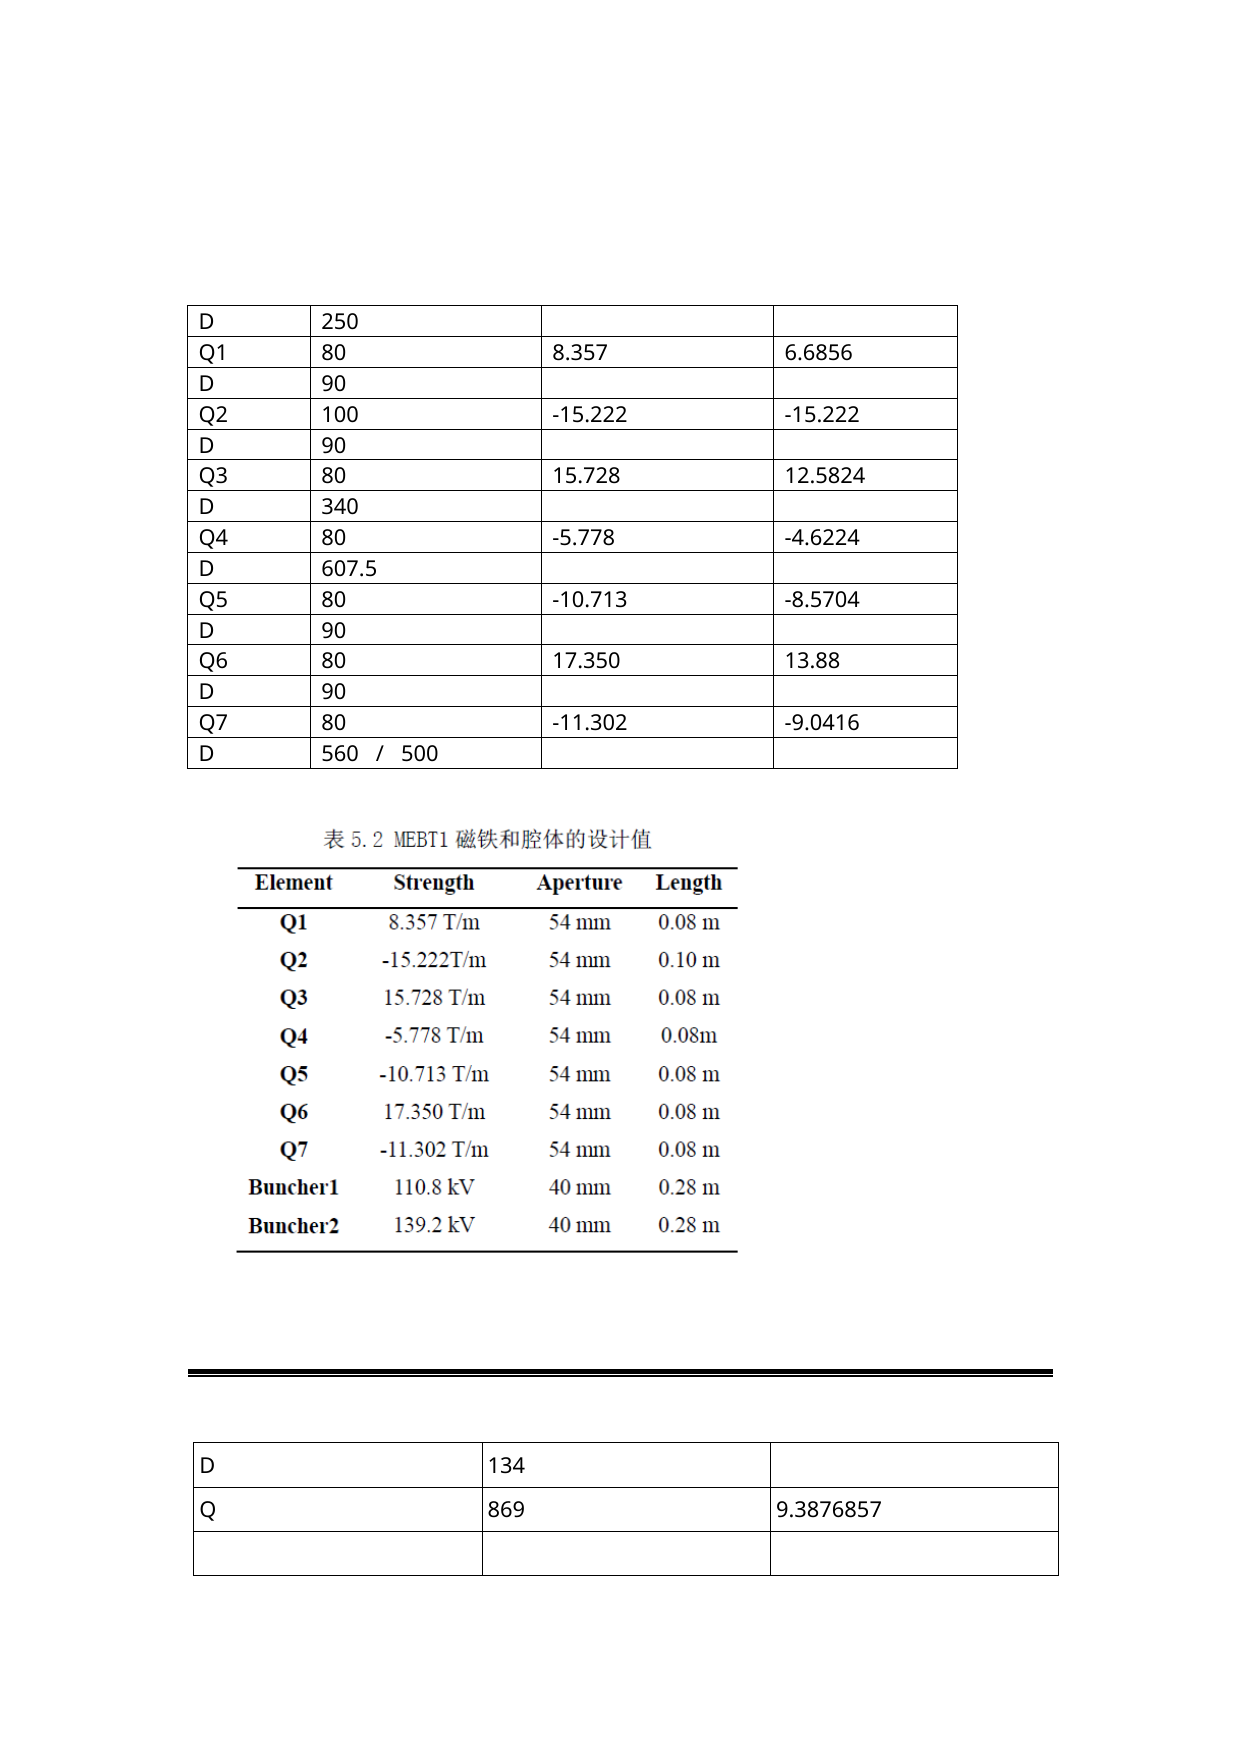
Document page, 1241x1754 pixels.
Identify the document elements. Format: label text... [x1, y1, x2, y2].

table_cell Q [194, 1488, 482, 1531]
table_cell [483, 1532, 770, 1575]
table_cell 9.3876857 [771, 1488, 1058, 1531]
table_cell [194, 1532, 482, 1575]
table_cell 869 [483, 1488, 770, 1531]
table_header 134 [483, 1443, 770, 1486]
picture [187, 812, 778, 1274]
table_header [771, 1443, 1058, 1486]
table_header D [194, 1443, 482, 1486]
table_cell [771, 1532, 1058, 1575]
